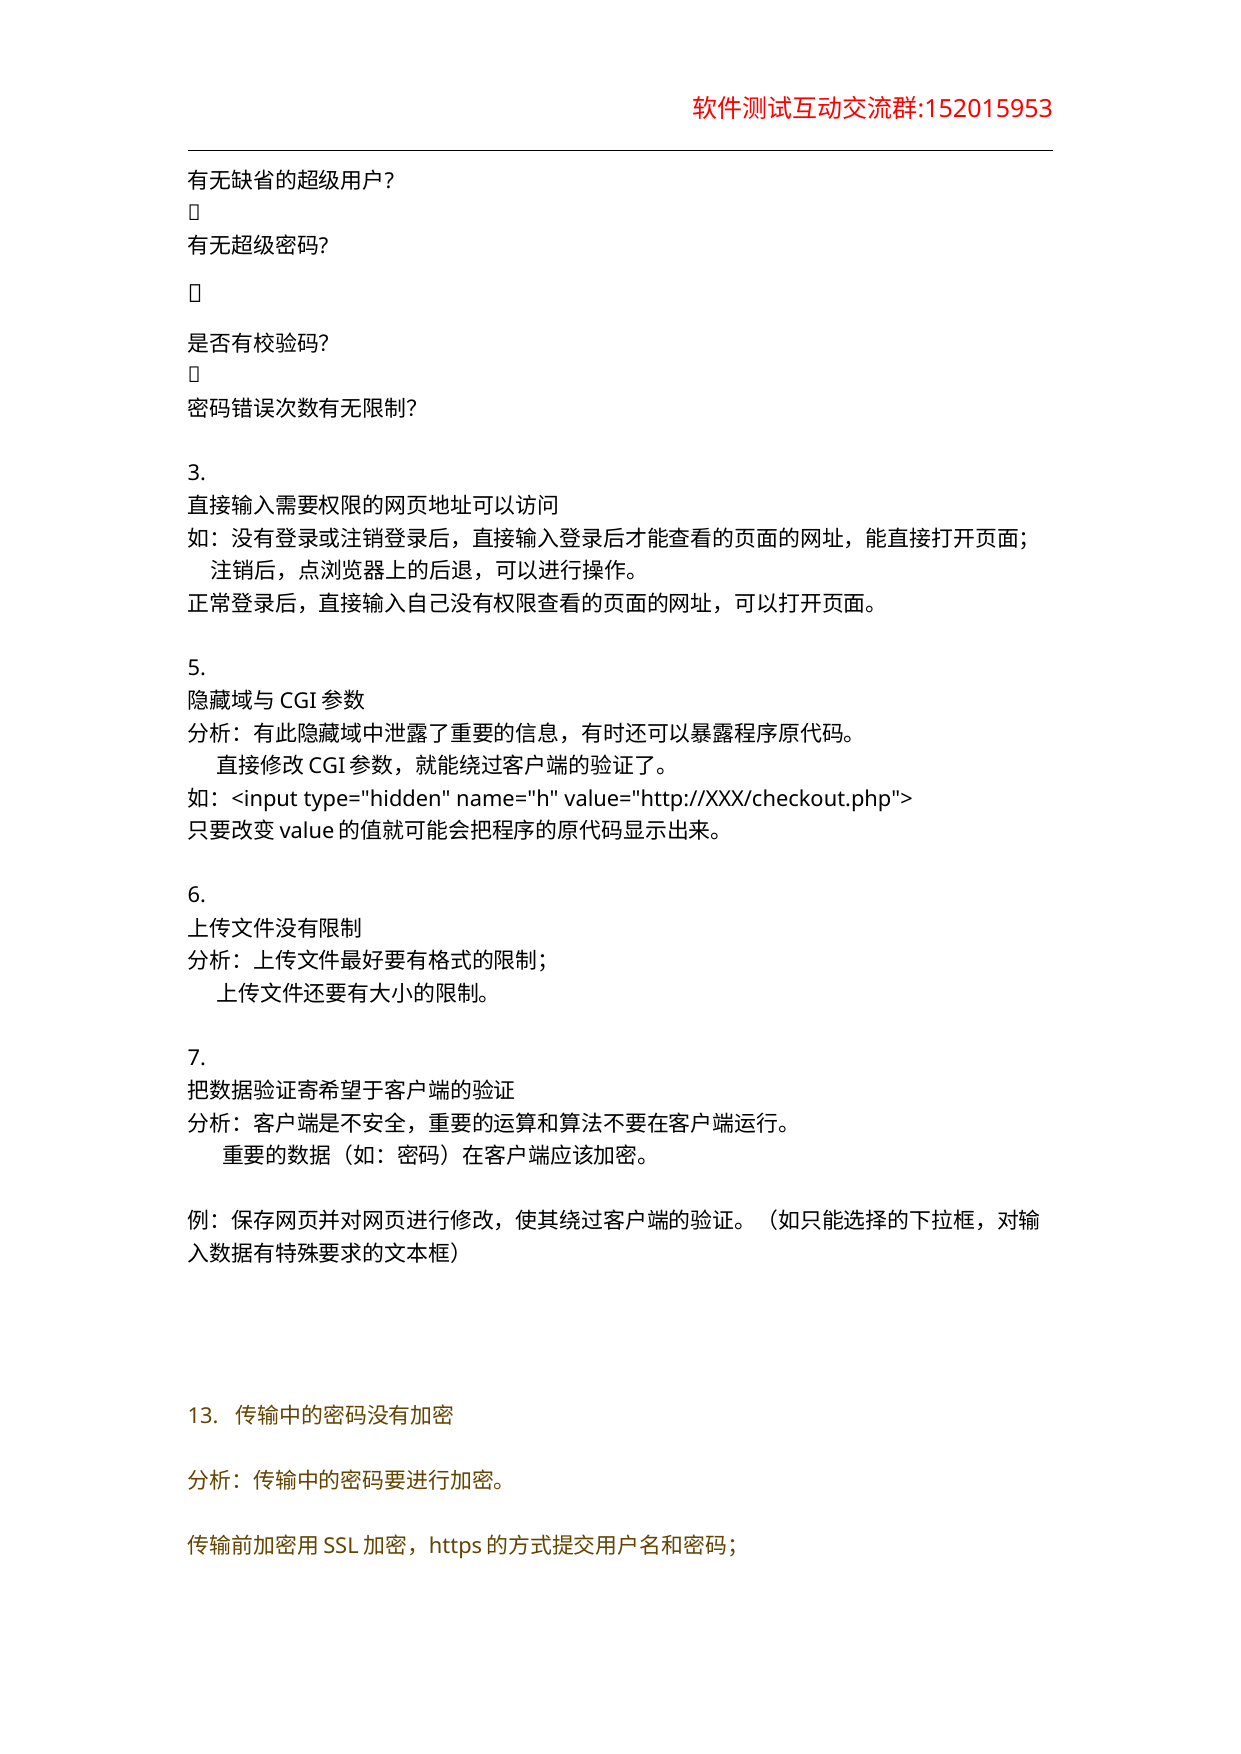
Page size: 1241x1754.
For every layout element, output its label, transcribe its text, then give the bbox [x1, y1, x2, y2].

text 例：保存网页并对网页进行修改，使其绕过客户端的验证。（如只能选择的下拉框，对输入数据有特殊要求的文本框） [187, 1170, 1053, 1300]
text 分析：上传文件最好要有格式的限制； 上传文件还要有大小的限制。 [187, 943, 1053, 1040]
text 13. 传输中的密码没有加密 [187, 1398, 1053, 1463]
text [187, 1463, 1053, 1560]
text 3. 直接输入需要权限的网页地址可以访问 [187, 455, 1053, 520]
text 分析：有此隐藏域中泄露了重要的信息，有时还可以暴露程序原代码。 直接修改CGI参数，就能绕过客户端的验证了。 如：<input type="hidden" name="h" value="http://XXX/checkout.php"> 只要改变value的值就可能会把程序的原代码显示出来。 [187, 715, 1053, 878]
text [187, 163, 1053, 455]
text 5. 隐藏域与CGI参数 [187, 650, 1053, 715]
text 分析：客户端是不安全，重要的运算和算法不要在客户端运行。 重要的数据（如：密码）在客户端应该加密。 [187, 1105, 1053, 1170]
text 6. 上传文件没有限制 [187, 878, 1053, 943]
text 如：没有登录或注销登录后，直接输入登录后才能查看的页面的网址，能直接打开页面； 注销后，点浏览器上的后退，可以进行操作。 正常登录后，直接输入自己没有权限查看的页面的网址，可以打开页面。 [187, 520, 1053, 650]
text 7. 把数据验证寄希望于客户端的验证 [187, 1040, 1053, 1105]
